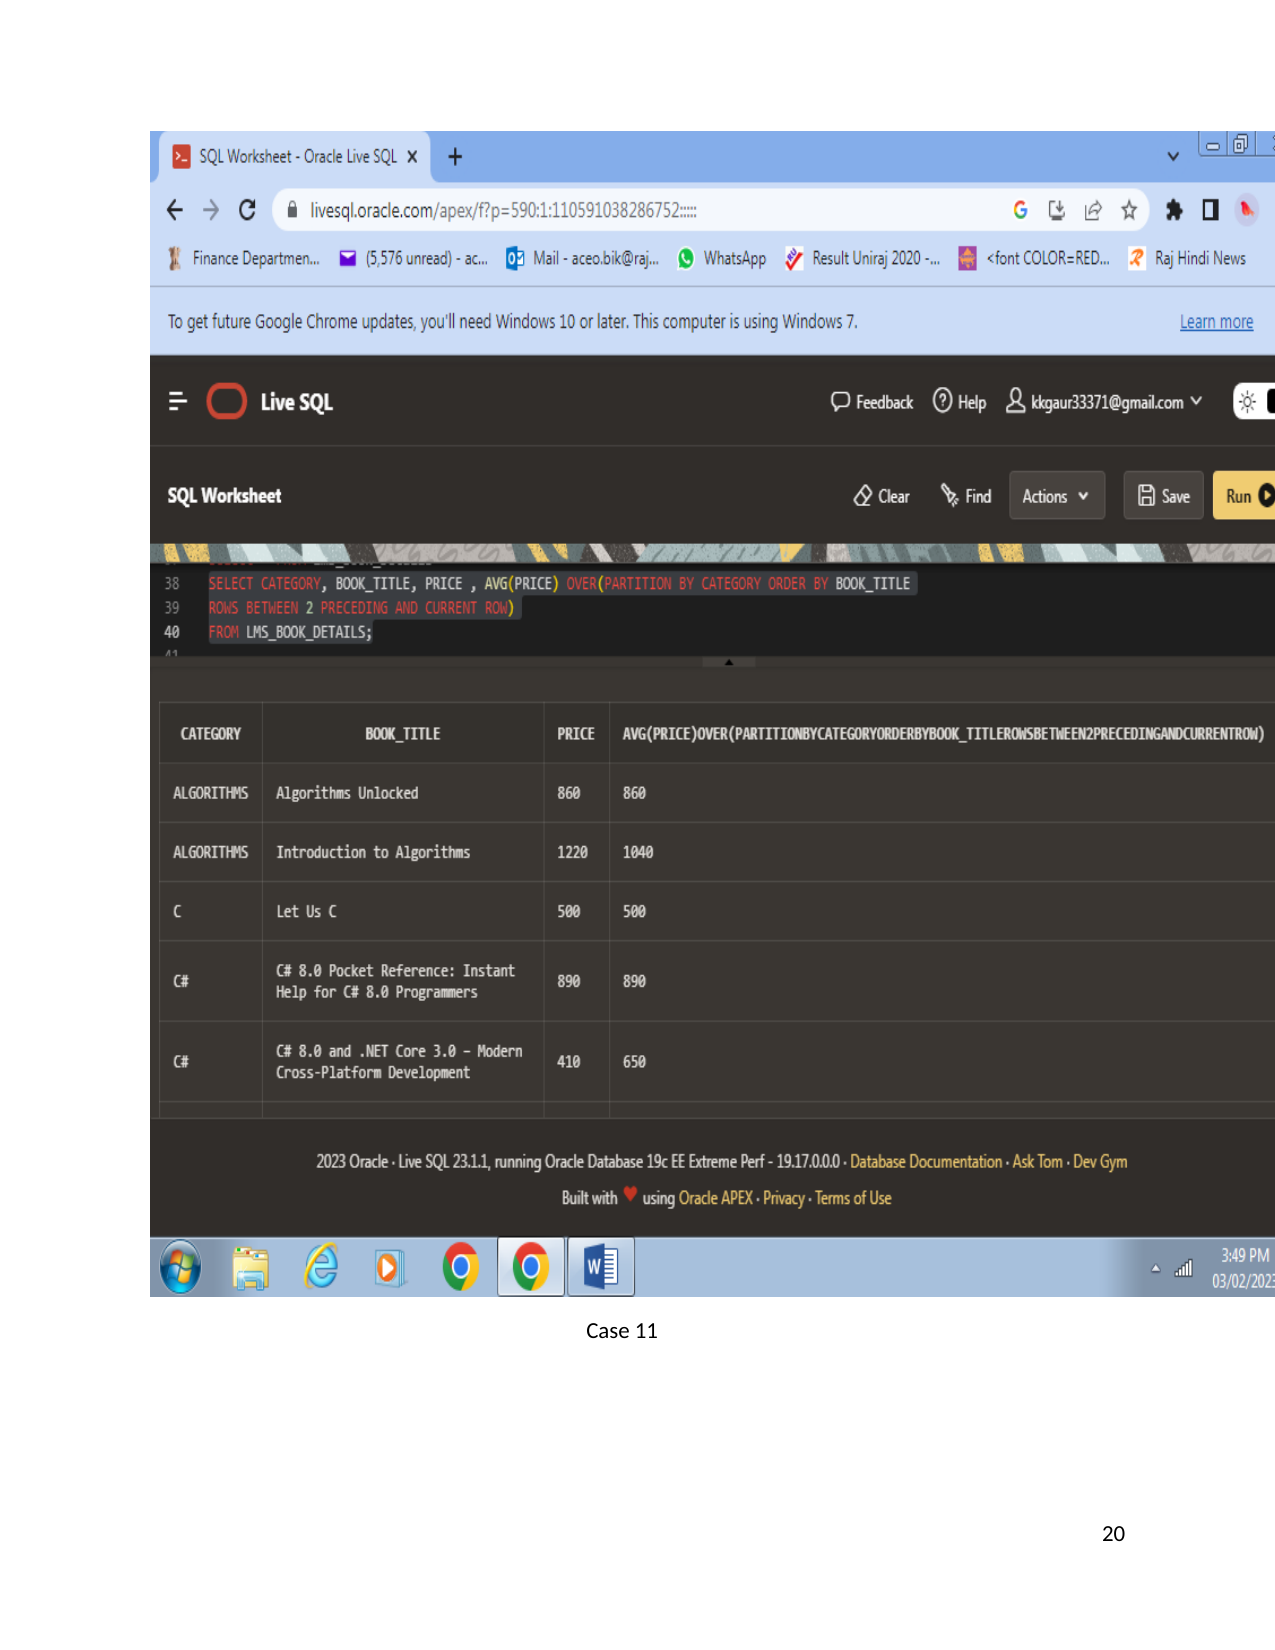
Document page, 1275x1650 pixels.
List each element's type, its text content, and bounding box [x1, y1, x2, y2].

text Case 11 [150, 1316, 1125, 1344]
picture [150, 131, 1275, 1297]
